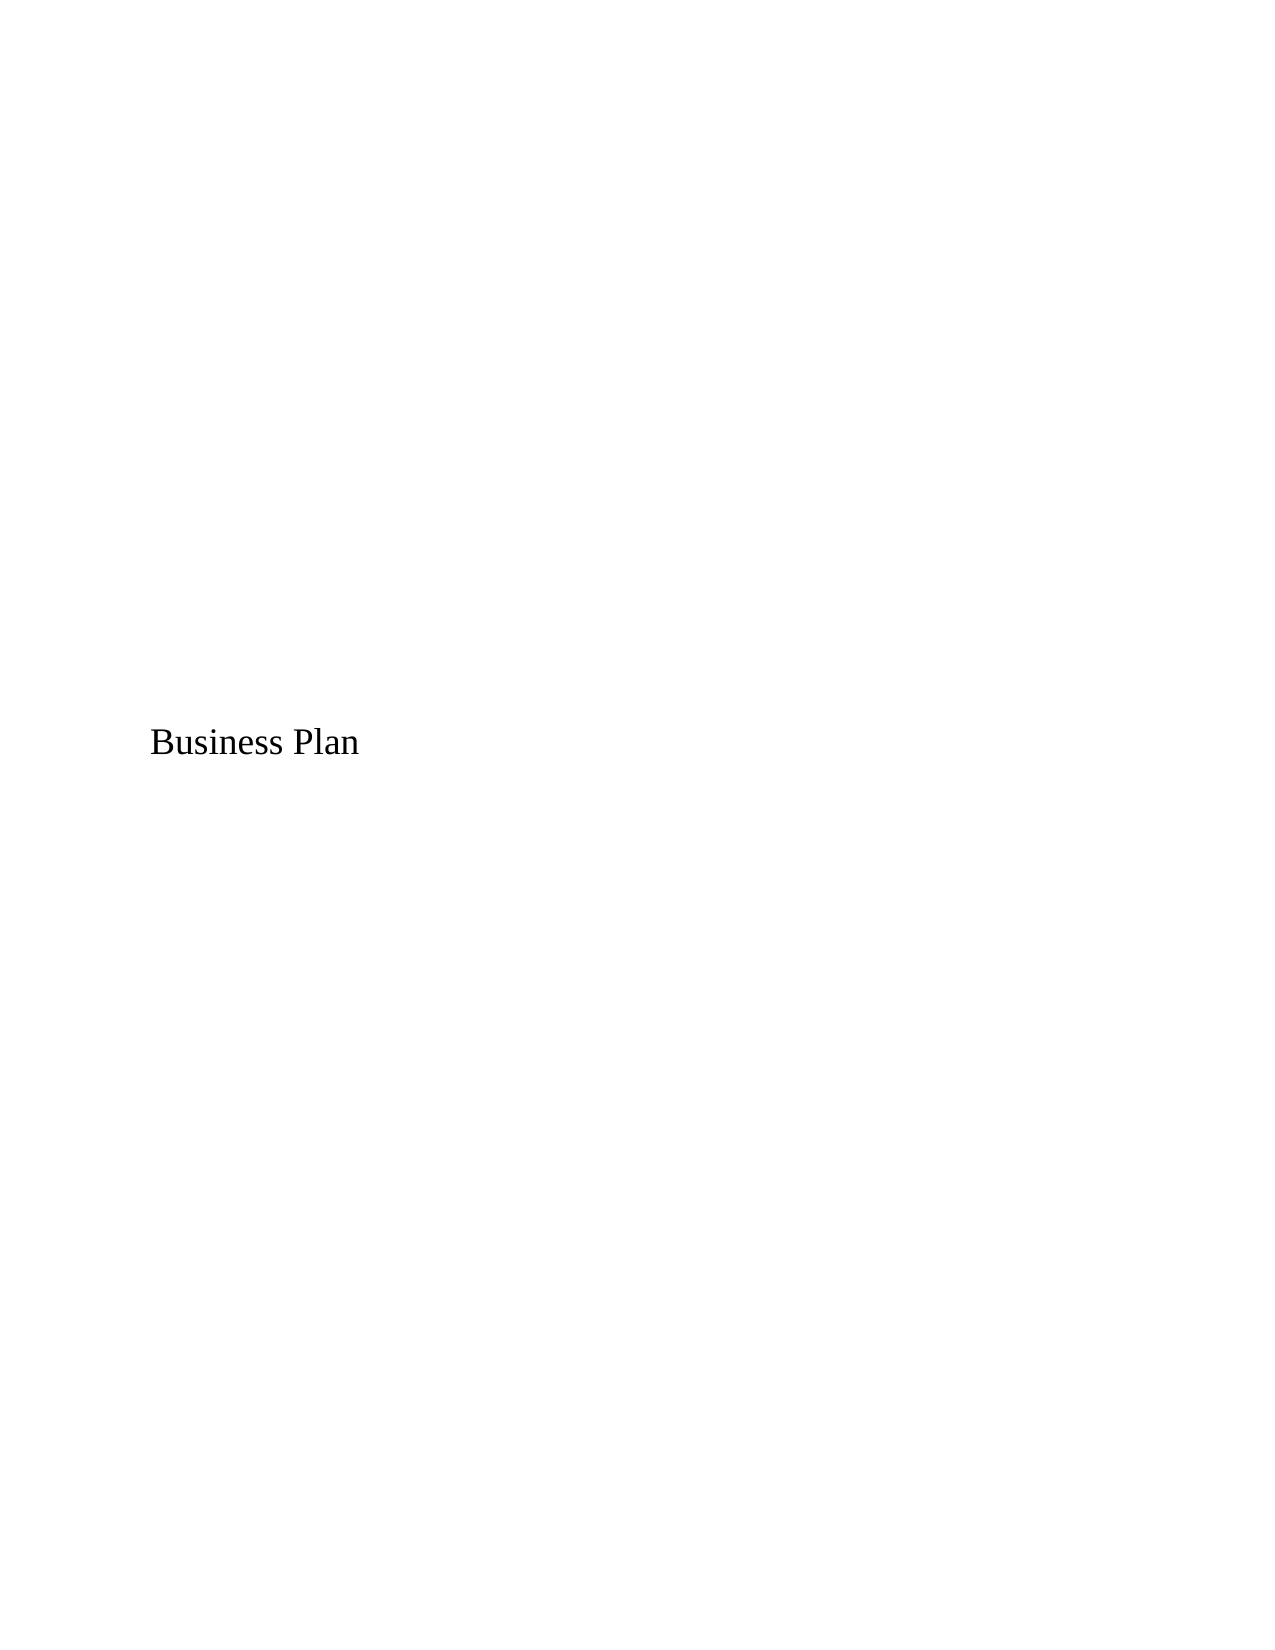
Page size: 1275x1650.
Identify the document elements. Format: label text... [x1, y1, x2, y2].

text Business Plan [150, 719, 1125, 762]
